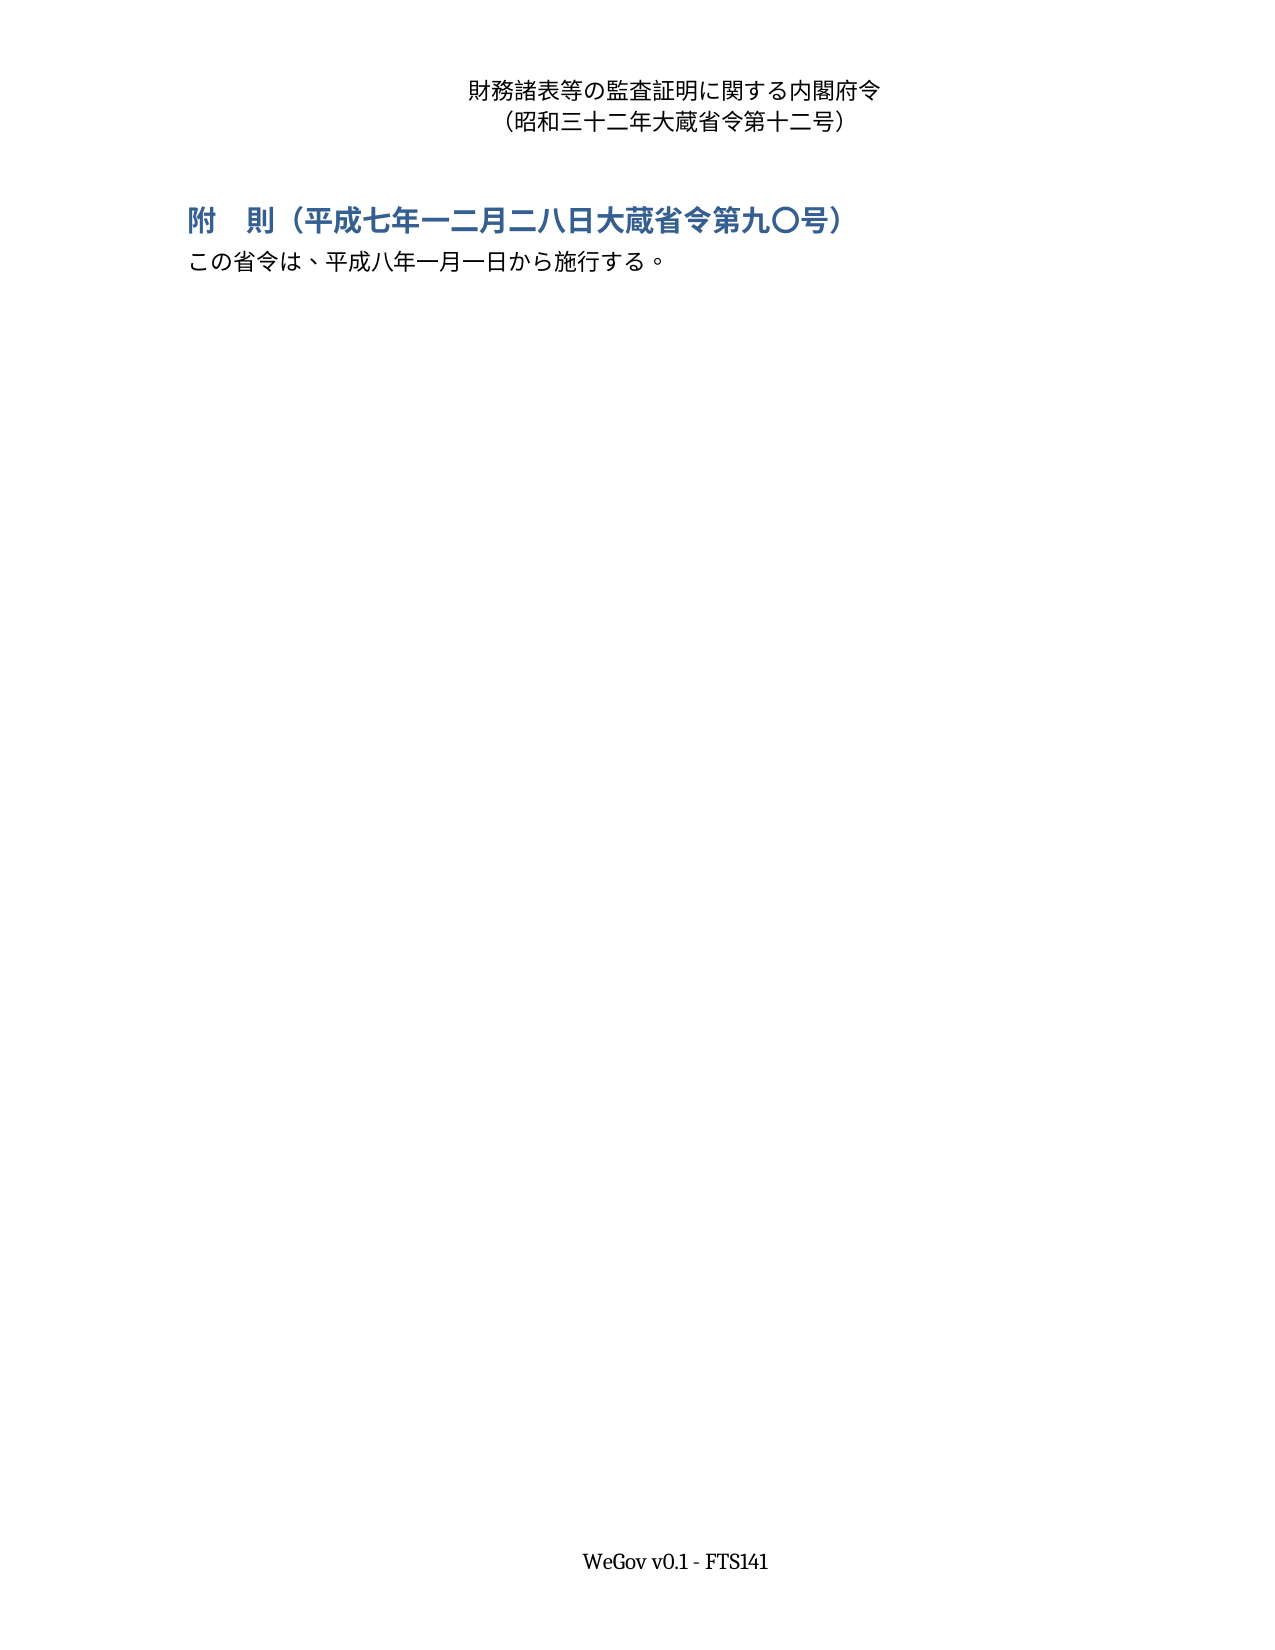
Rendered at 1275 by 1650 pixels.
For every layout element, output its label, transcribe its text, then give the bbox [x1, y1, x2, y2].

subtitle 附 則（平成七年一二月二八日大蔵省令第九〇号） [187, 200, 1087, 240]
text この省令は、平成八年一月一日から施行する。 [187, 246, 1087, 277]
